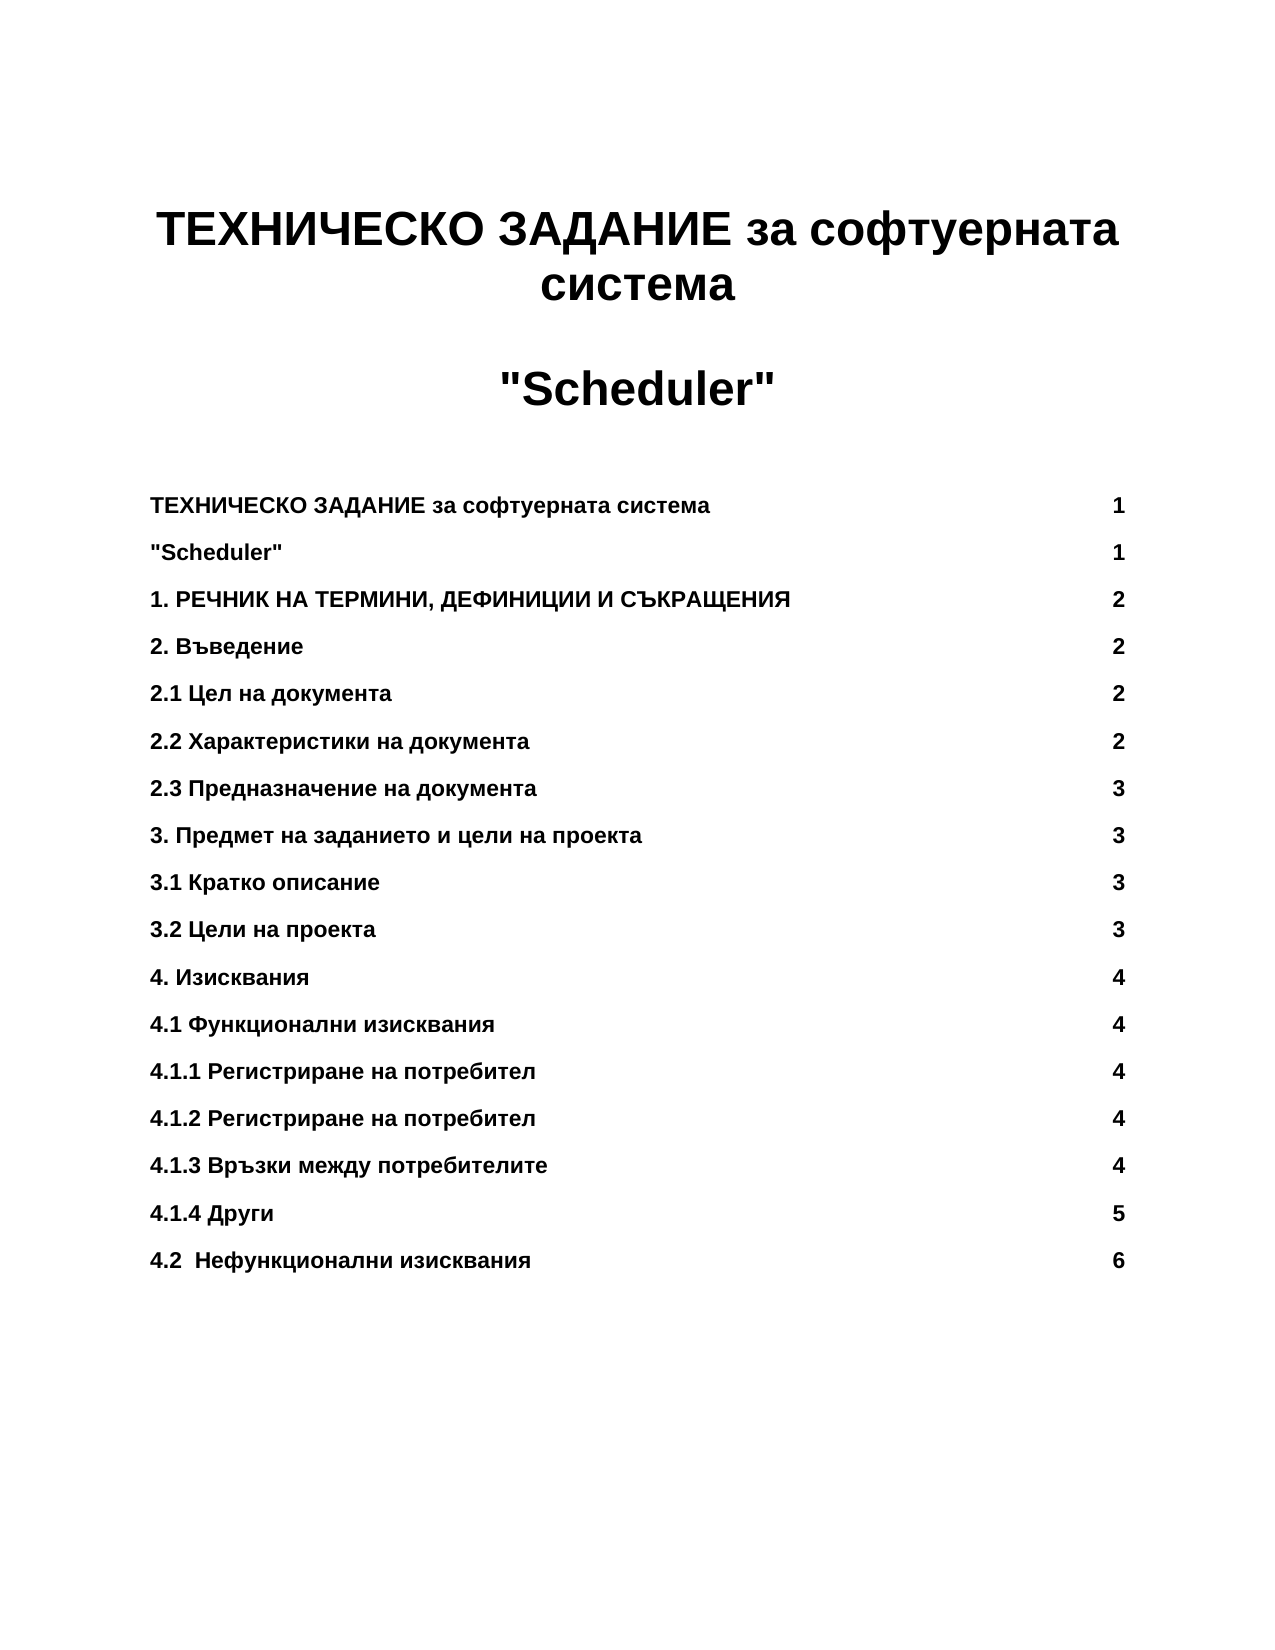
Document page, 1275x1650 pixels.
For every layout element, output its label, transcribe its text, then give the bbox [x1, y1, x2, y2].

subtitle ТЕХНИЧЕСКО ЗАДАНИЕ за софтуерната система [150, 200, 1125, 310]
subtitle "Scheduler" [150, 360, 1125, 415]
